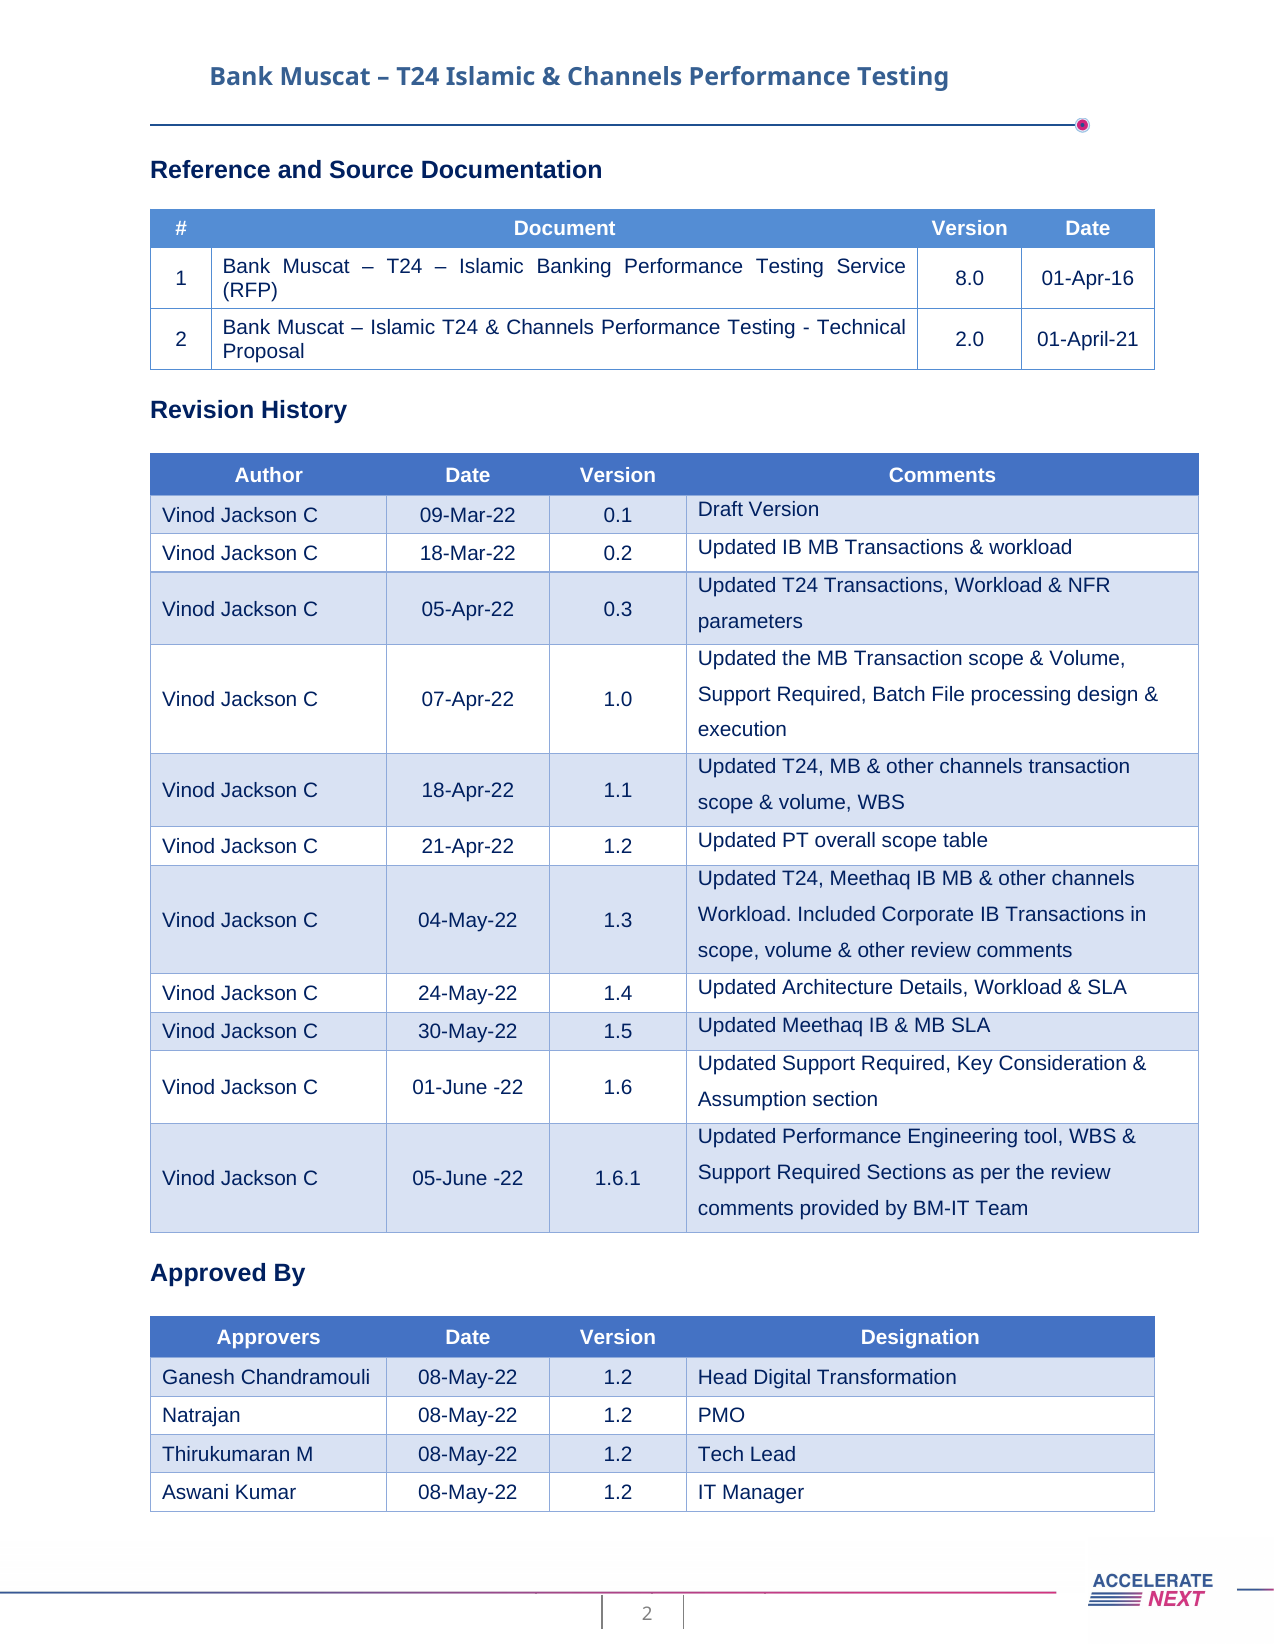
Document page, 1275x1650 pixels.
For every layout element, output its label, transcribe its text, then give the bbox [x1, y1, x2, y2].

table_header Approvers [151, 1317, 386, 1357]
table_cell 2 [151, 309, 211, 369]
table_cell Vinod Jackson C [151, 1051, 386, 1123]
text Revision History [150, 395, 1144, 424]
table_cell 1.4 [550, 974, 686, 1012]
table_header Version [550, 1317, 686, 1357]
text Approved By [150, 1258, 1144, 1287]
table_cell 1.6 [550, 1051, 686, 1123]
table_cell Updated Meethaq IB & MB SLA [687, 1013, 1198, 1050]
table_cell Updated PT overall scope table [687, 827, 1198, 864]
table_cell 1 [151, 248, 211, 308]
table_cell 08-May-22 [387, 1397, 549, 1434]
table_cell 1.2 [550, 1473, 686, 1511]
table_cell Updated T24, Meethaq IB MB & other channels Workload. Included Corporate IB Transactions in scope, volume & other review comments [687, 866, 1198, 973]
table_cell 01-June -22 [387, 1051, 549, 1123]
table_cell 1.2 [550, 827, 686, 864]
table_cell 08-May-22 [387, 1358, 549, 1396]
table_cell 1.2 [550, 1397, 686, 1434]
table_cell 1.2 [550, 1435, 686, 1472]
picture [1088, 1537, 1274, 1644]
table_header Comments [687, 454, 1198, 495]
table_cell 24-May-22 [387, 974, 549, 1012]
table_cell 05-June -22 [387, 1124, 549, 1232]
table_cell 08-May-22 [387, 1473, 549, 1511]
table_header Version [550, 454, 686, 495]
table_cell 05-Apr-22 [387, 573, 549, 644]
table_cell 0.1 [550, 496, 686, 533]
table_cell Vinod Jackson C [151, 1124, 386, 1232]
table_cell 18-Mar-22 [387, 534, 549, 571]
table_cell Thirukumaran M [151, 1435, 386, 1472]
table_header # [151, 210, 211, 246]
table_header Version [918, 210, 1021, 246]
table_cell Draft Version [687, 496, 1198, 533]
table_header Date [387, 454, 549, 495]
picture [0, 1541, 1085, 1594]
text Reference and Source Documentation [150, 154, 1144, 183]
table_cell Updated Support Required, Key Consideration & Assumption section [687, 1051, 1198, 1123]
table_header Document [212, 210, 917, 246]
table_cell Ganesh Chandramouli [151, 1358, 386, 1396]
table_cell Natrajan [151, 1397, 386, 1434]
table_cell 01-April-21 [1022, 309, 1154, 369]
table_cell Tech Lead [687, 1435, 1154, 1472]
table_cell 30-May-22 [387, 1013, 549, 1050]
table_cell 01-Apr-16 [1022, 248, 1154, 308]
table_cell Updated Performance Engineering tool, WBS & Support Required Sections as per the review comments provided by BM-IT Team [687, 1124, 1198, 1232]
table_cell 1.1 [550, 754, 686, 826]
table_cell 0.2 [550, 534, 686, 571]
table_cell PMO [687, 1397, 1154, 1434]
table_header Date [387, 1317, 549, 1357]
table_cell Vinod Jackson C [151, 573, 386, 644]
table_cell Head Digital Transformation [687, 1358, 1154, 1396]
table_cell 1.5 [550, 1013, 686, 1050]
table_cell Aswani Kumar [151, 1473, 386, 1511]
table_cell 07-Apr-22 [387, 645, 549, 753]
table_cell Vinod Jackson C [151, 754, 386, 826]
table_cell Vinod Jackson C [151, 866, 386, 973]
table_cell 1.3 [550, 866, 686, 973]
table_cell IT Manager [687, 1473, 1154, 1511]
table_cell 21-Apr-22 [387, 827, 549, 864]
table_cell Vinod Jackson C [151, 534, 386, 571]
table_cell Updated Architecture Details, Workload & SLA [687, 974, 1198, 1012]
table_cell Vinod Jackson C [151, 496, 386, 533]
table_cell Updated T24, MB & other channels transaction scope & volume, WBS [687, 754, 1198, 826]
table_header Date [1022, 210, 1154, 246]
table_header Designation [687, 1317, 1154, 1357]
table_cell 2.0 [918, 309, 1021, 369]
table_cell Vinod Jackson C [151, 1013, 386, 1050]
table_cell 1.6.1 [550, 1124, 686, 1232]
table_cell Vinod Jackson C [151, 827, 386, 864]
table_cell 0.3 [550, 573, 686, 644]
table_cell 1.2 [550, 1358, 686, 1396]
table_cell 8.0 [918, 248, 1021, 308]
table_cell Updated IB MB Transactions & workload [687, 534, 1198, 571]
table_cell Bank Muscat – T24 – Islamic Banking Performance Testing Service (RFP) [212, 248, 917, 308]
table_cell 09-Mar-22 [387, 496, 549, 533]
table_cell 18-Apr-22 [387, 754, 549, 826]
table_header Author [151, 454, 386, 495]
table_cell Vinod Jackson C [151, 645, 386, 753]
table_cell Vinod Jackson C [151, 974, 386, 1012]
table_cell 1.0 [550, 645, 686, 753]
table_cell 08-May-22 [387, 1435, 549, 1472]
table_cell 04-May-22 [387, 866, 549, 973]
table_cell Updated T24 Transactions, Workload & NFR parameters [687, 573, 1198, 644]
table_cell Bank Muscat – Islamic T24 & Channels Performance Testing - Technical Proposal [212, 309, 917, 369]
table_cell Updated the MB Transaction scope & Volume, Support Required, Batch File processing design & execution [687, 645, 1198, 753]
